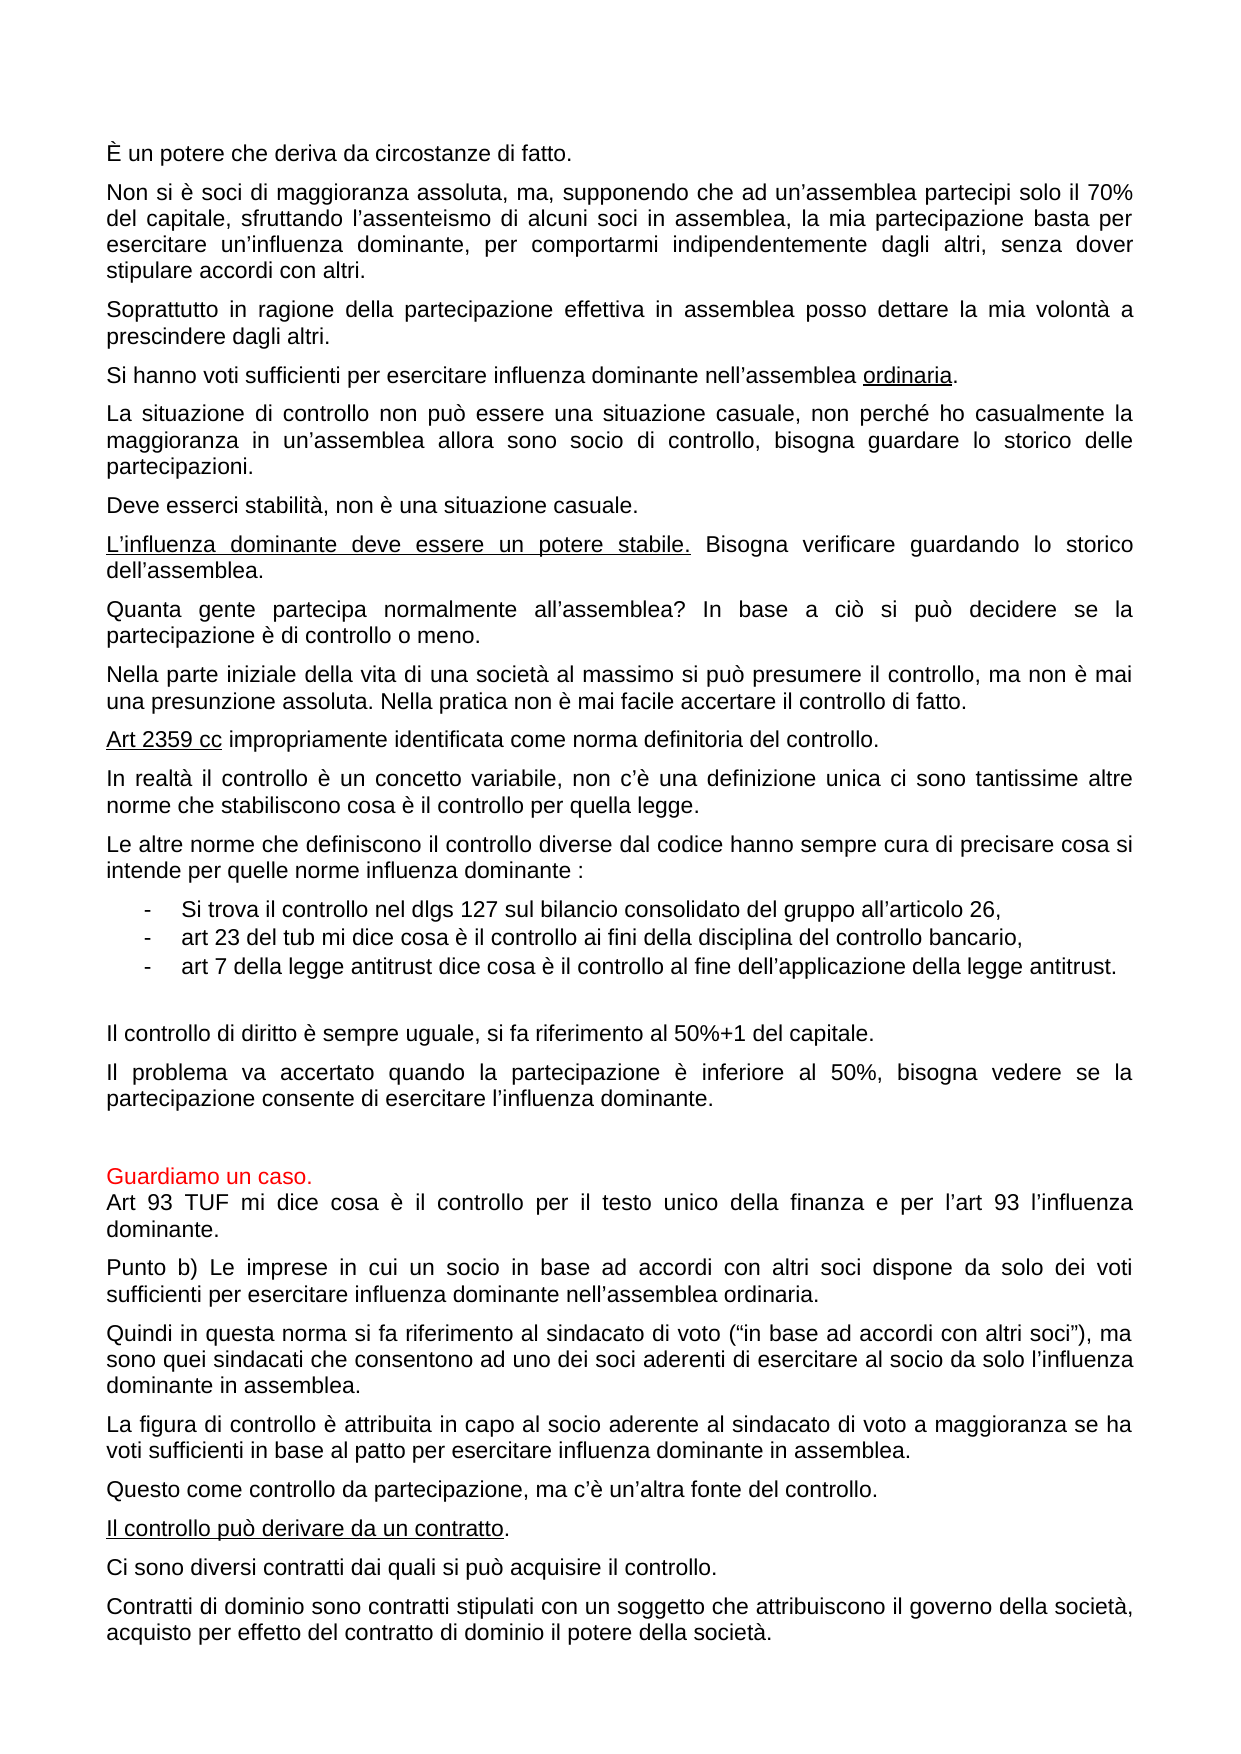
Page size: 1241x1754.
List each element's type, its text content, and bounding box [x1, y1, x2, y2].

text Art 2359 cc impropriamente identificata come norma definitoria del controllo. [106, 726, 1134, 753]
text Questo come controllo da partecipazione, ma c’è un’altra fonte del controllo. [106, 1476, 1134, 1503]
text Quanta gente partecipa normalmente all’assemblea? In base a ciò si può decidere se la partecipazione è di controllo o meno. [106, 596, 1134, 649]
list art 7 della legge antitrust dice cosa è il controllo al fine dell’applicazione della legge antitrust. [144, 953, 1134, 979]
text Soprattutto in ragione della partecipazione effettiva in assemblea posso dettare la mia volontà a prescindere dagli altri. [106, 296, 1134, 349]
text Ci sono diversi contratti dai quali si può acquisire il controllo. [106, 1554, 1134, 1580]
text Contratti di dominio sono contratti stipulati con un soggetto che attribuiscono il governo della società, acquisto per effetto del contratto di dominio il potere della società. [106, 1593, 1134, 1646]
text L’influenza dominante deve essere un potere stabile. Bisogna verificare guardando lo storico dell’assemblea. [106, 531, 1134, 583]
text Il controllo può derivare da un contratto. [106, 1515, 1134, 1542]
text Deve esserci stabilità, non è una situazione casuale. [106, 492, 1134, 518]
text Art 93 TUF mi dice cosa è il controllo per il testo unico della finanza e per l’art 93 l’influenza dominante. [106, 1189, 1134, 1242]
list Si trova il controllo nel dlgs 127 sul bilancio consolidato del gruppo all’articolo 26, [144, 896, 1134, 922]
text Nella parte iniziale della vita di una società al massimo si può presumere il controllo, ma non è mai una presunzione assoluta. Nella pratica non è mai facile accertare il controllo di fatto. [106, 661, 1134, 714]
text Il controllo di diritto è sempre uguale, si fa riferimento al 50%+1 del capitale. [106, 1020, 1134, 1046]
text La figura di controllo è attribuita in capo al socio aderente al sindacato di voto a maggioranza se ha voti sufficienti in base al patto per esercitare influenza dominante in assemblea. [106, 1411, 1134, 1464]
text Quindi in questa norma si fa riferimento al sindacato di voto (“in base ad accordi con altri soci”), ma sono quei sindacati che consentono ad uno dei soci aderenti di esercitare al socio da solo l’influenza dominante in assemblea. [106, 1319, 1134, 1399]
text Non si è soci di maggioranza assoluta, ma, supponendo che ad un’assemblea partecipi solo il 70% del capitale, sfruttando l’assenteismo di alcuni soci in assemblea, la mia partecipazione basta per esercitare un’influenza dominante, per comportarmi indipendentemente dagli altri, senza dover stipulare accordi con altri. [106, 178, 1134, 284]
text Punto b) Le imprese in cui un socio in base ad accordi con altri soci dispone da solo dei voti sufficienti per esercitare influenza dominante nell’assemblea ordinaria. [106, 1254, 1134, 1307]
text Il problema va accertato quando la partecipazione è inferiore al 50%, bisogna vedere se la partecipazione consente di esercitare l’influenza dominante. [106, 1059, 1134, 1111]
list art 23 del tub mi dice cosa è il controllo ai fini della disciplina del controllo bancario, [144, 924, 1134, 951]
text La situazione di controllo non può essere una situazione casuale, non perché ho casualmente la maggioranza in un’assemblea allora sono socio di controllo, bisogna guardare lo storico delle partecipazioni. [106, 400, 1134, 479]
text In realtà il controllo è un concetto variabile, non c’è una definizione unica ci sono tantissime altre norme che stabiliscono cosa è il controllo per quella legge. [106, 765, 1134, 818]
text Le altre norme che definiscono il controllo diverse dal codice hanno sempre cura di precisare cosa si intende per quelle norme influenza dominante : [106, 831, 1134, 883]
text Guardiamo un caso. [106, 1163, 1134, 1189]
text È un potere che deriva da circostanze di fatto. [106, 139, 1134, 166]
text Si hanno voti sufficienti per esercitare influenza dominante nell’assemblea ordinaria. [106, 362, 1134, 388]
